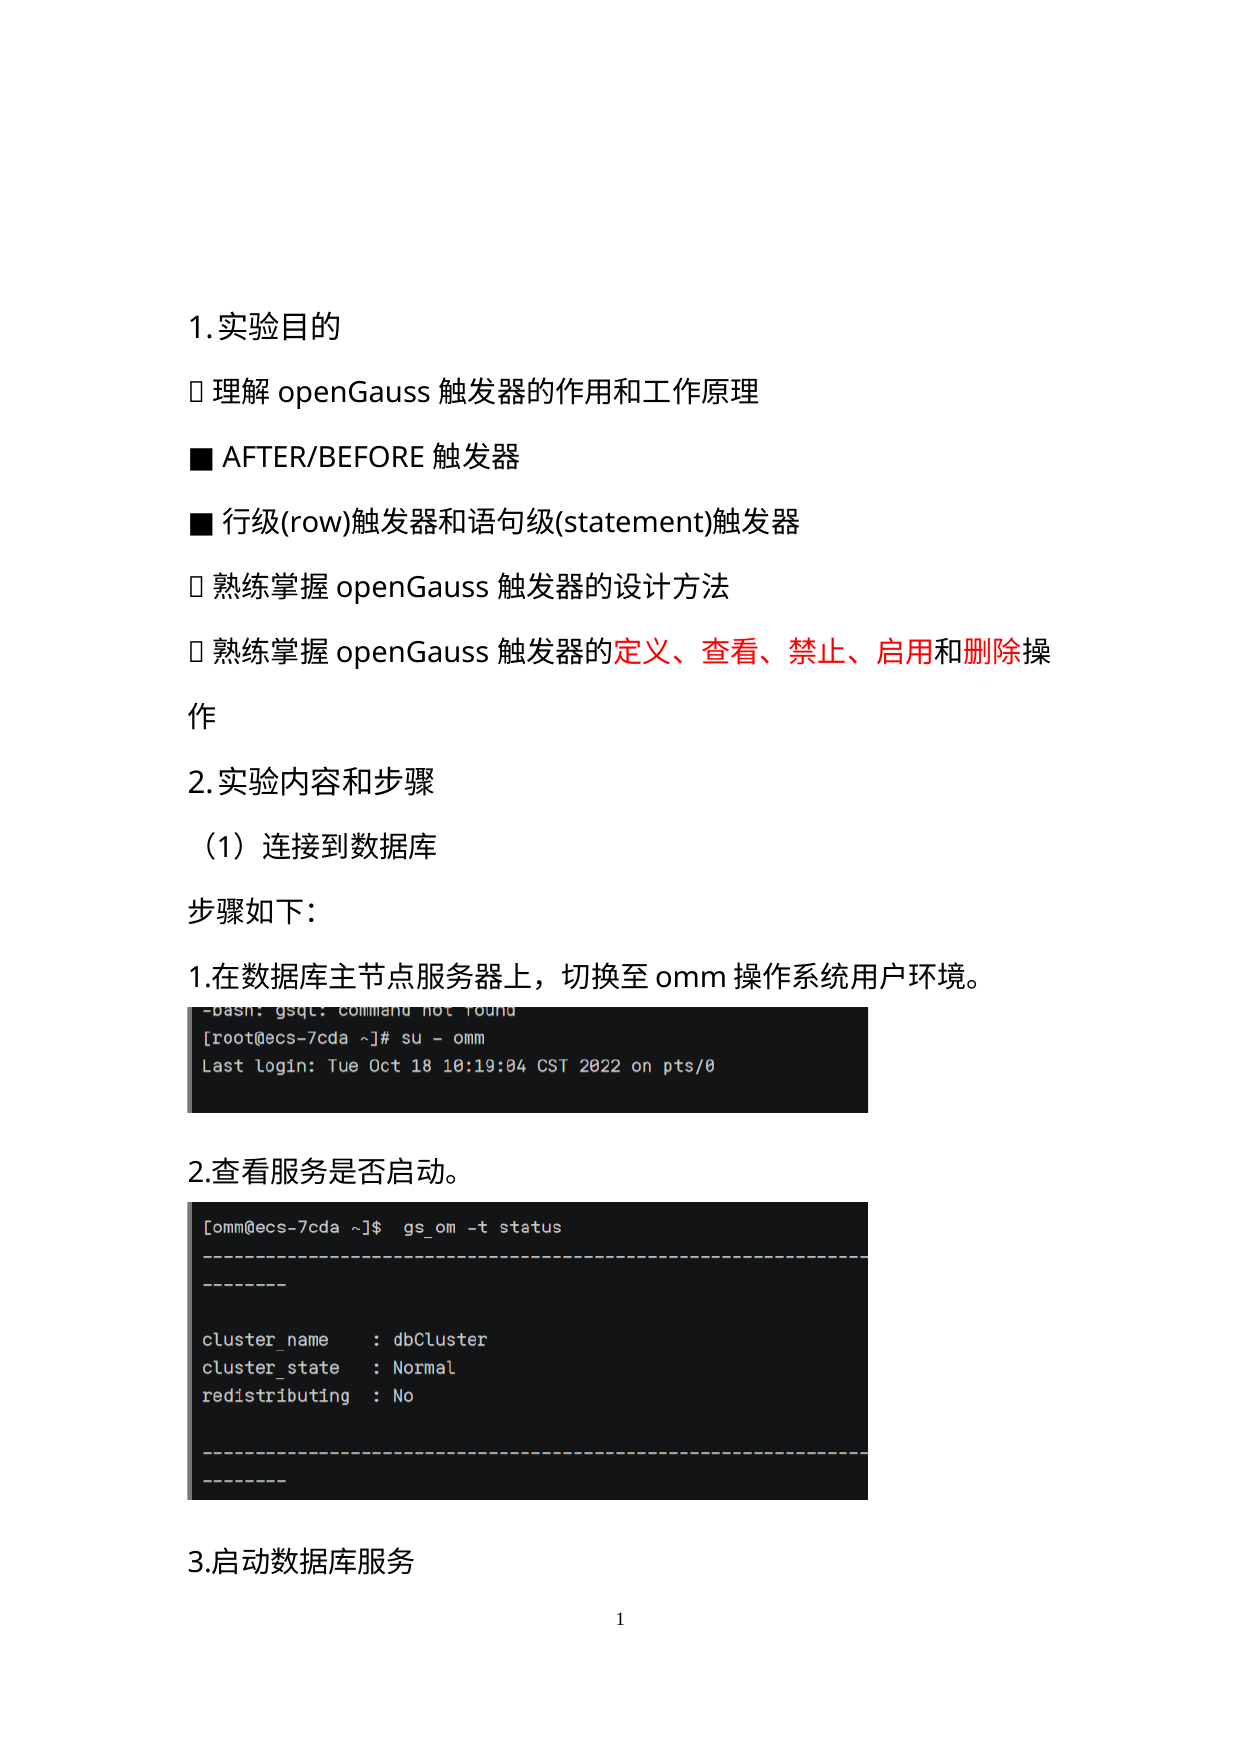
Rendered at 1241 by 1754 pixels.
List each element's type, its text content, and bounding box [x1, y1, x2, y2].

text （1）连接到数据库 [187, 812, 1053, 877]
picture [187, 1007, 869, 1113]
text  理解 openGauss 触发器的作用和工作原理 [187, 357, 1053, 422]
text 步骤如下： [187, 877, 1053, 942]
text 1.在数据库主节点服务器上，切换至omm操作系统用户环境。 [187, 942, 1053, 1007]
text 3.启动数据库服务 [187, 1527, 1053, 1592]
text ■ 行级(row)触发器和语句级(statement)触发器 [187, 487, 1053, 552]
list 实验内容和步骤 [187, 747, 1053, 812]
picture [187, 1202, 868, 1500]
list 实验目的 [187, 292, 1053, 357]
text ■ AFTER/BEFORE 触发器 [187, 422, 1053, 487]
text  熟练掌握 openGauss 触发器的设计方法 [187, 552, 1053, 617]
text 2.查看服务是否启动。 [187, 1137, 1053, 1202]
text  熟练掌握 openGauss 触发器的定义、查看、禁止、启用和删除操作 [187, 617, 1053, 747]
